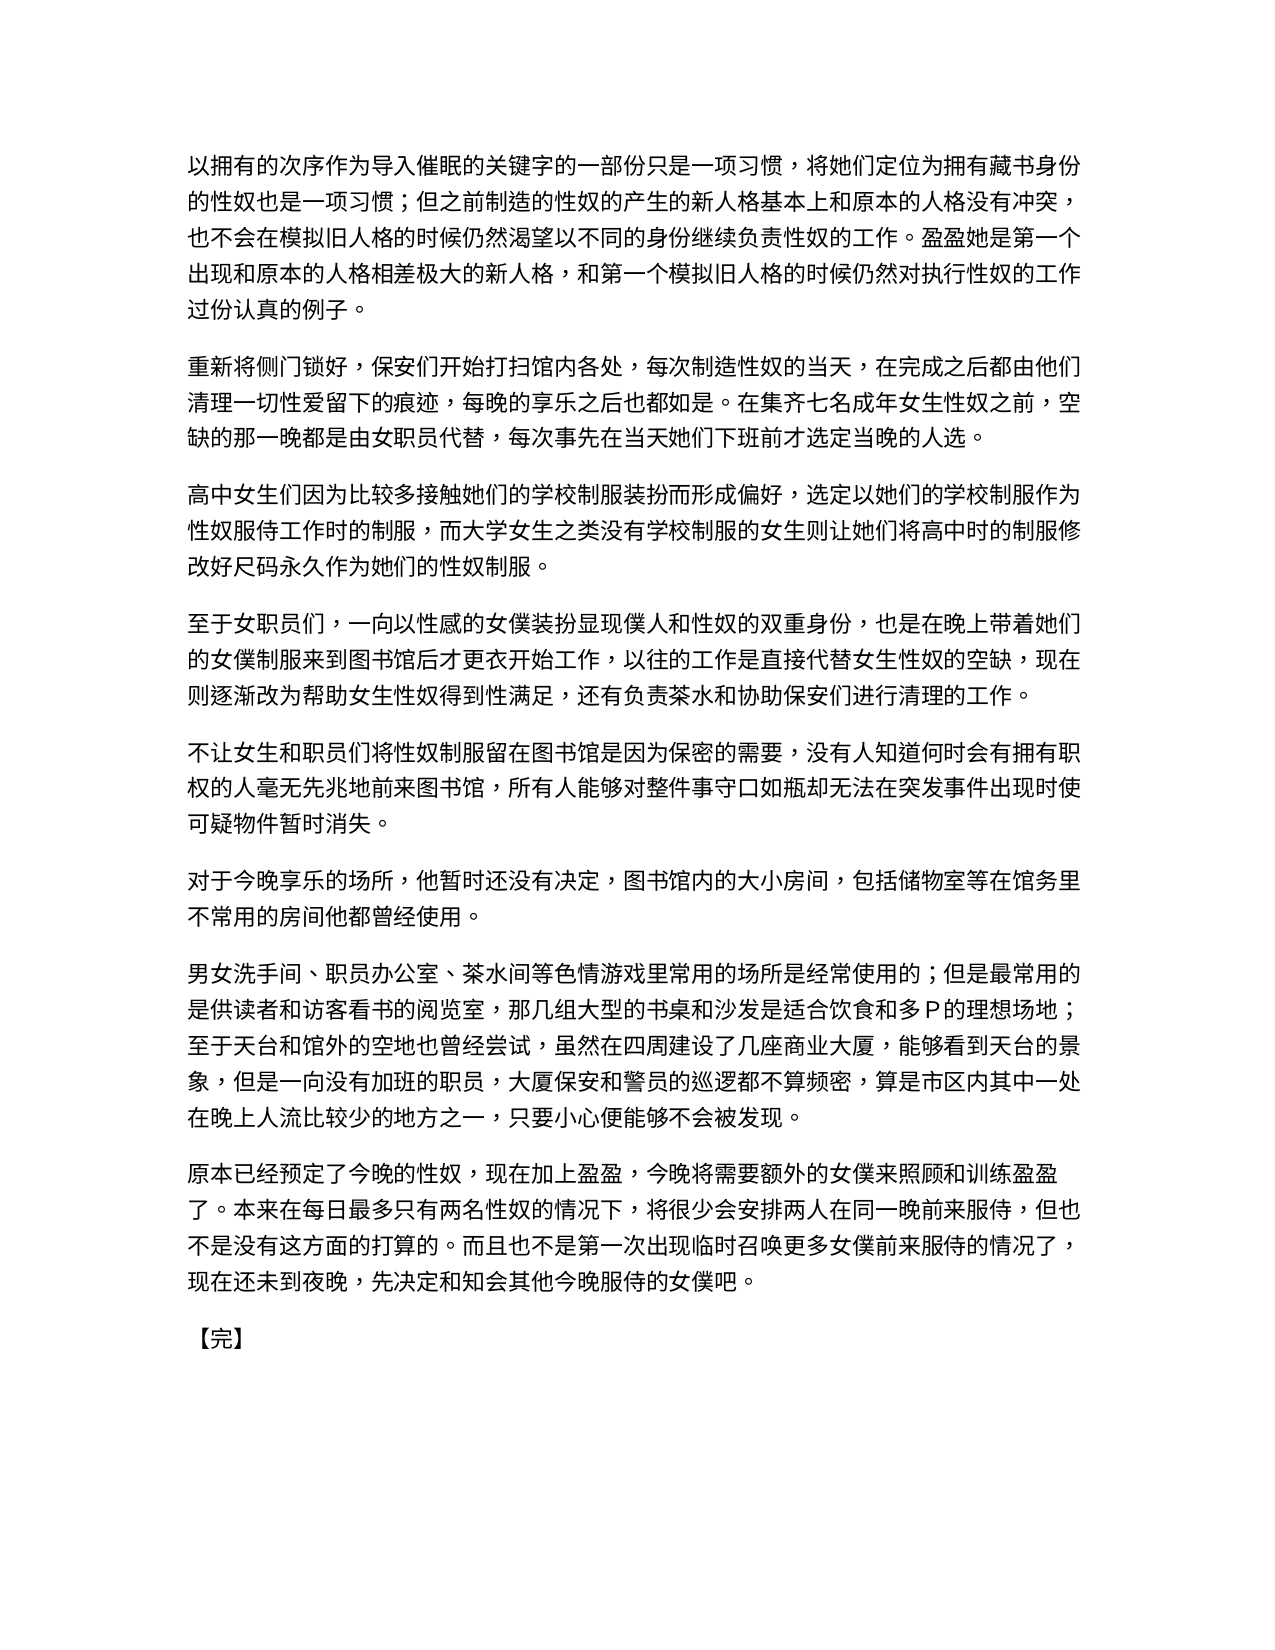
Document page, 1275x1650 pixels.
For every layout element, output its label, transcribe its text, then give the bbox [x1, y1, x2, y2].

text 以拥有的次序作为导入催眠的关键字的一部份只是一项习惯，将她们定位为拥有藏书身份的性奴也是一项习惯；但之前制造的性奴的产生的新人格基本上和原本的人格没有冲突，也不会在模拟旧人格的时候仍然渴望以不同的身份继续负责性奴的工作。盈盈她是第一个出现和原本的人格相差极大的新人格，和第一个模拟旧人格的时候仍然对执行性奴的工作过份认真的例子。 [187, 150, 1087, 325]
text 男女洗手间、职员办公室、茶水间等色情游戏里常用的场所是经常使用的；但是最常用的是供读者和访客看书的阅览室，那几组大型的书桌和沙发是适合饮食和多Ｐ的理想场地；至于天台和馆外的空地也曾经尝试，虽然在四周建设了几座商业大厦，能够看到天台的景象，但是一向没有加班的职员，大厦保安和警员的巡逻都不算频密，算是市区内其中一处在晚上人流比较少的地方之一，只要小心便能够不会被发现。 [187, 958, 1087, 1133]
text 不让女生和职员们将性奴制服留在图书馆是因为保密的需要，没有人知道何时会有拥有职权的人毫无先兆地前来图书馆，所有人能够对整件事守口如瓶却无法在突发事件出现时使可疑物件暂时消失。 [187, 736, 1087, 839]
text 高中女生们因为比较多接触她们的学校制服装扮而形成偏好，选定以她们的学校制服作为性奴服侍工作时的制服，而大学女生之类没有学校制服的女生则让她们将高中时的制服修改好尺码永久作为她们的性奴制服。 [187, 479, 1087, 582]
text 至于女职员们，一向以性感的女僕装扮显现僕人和性奴的双重身份，也是在晚上带着她们的女僕制服来到图书馆后才更衣开始工作，以往的工作是直接代替女生性奴的空缺，现在则逐渐改为帮助女生性奴得到性满足，还有负责茶水和协助保安们进行清理的工作。 [187, 608, 1087, 711]
text 对于今晚享乐的场所，他暂时还没有决定，图书馆内的大小房间，包括储物室等在馆务里不常用的房间他都曾经使用。 [187, 865, 1087, 932]
text 【完】 [187, 1323, 1087, 1354]
text 重新将侧门锁好，保安们开始打扫馆内各处，每次制造性奴的当天，在完成之后都由他们清理一切性爱留下的痕迹，每晚的享乐之后也都如是。在集齐七名成年女生性奴之前，空缺的那一晚都是由女职员代替，每次事先在当天她们下班前才选定当晚的人选。 [187, 351, 1087, 454]
text 原本已经预定了今晚的性奴，现在加上盈盈，今晚将需要额外的女僕来照顾和训练盈盈了。本来在每日最多只有两名性奴的情况下，将很少会安排两人在同一晚前来服侍，但也不是没有这方面的打算的。而且也不是第一次出现临时召唤更多女僕前来服侍的情况了，现在还未到夜晚，先决定和知会其他今晚服侍的女僕吧。 [187, 1158, 1087, 1297]
